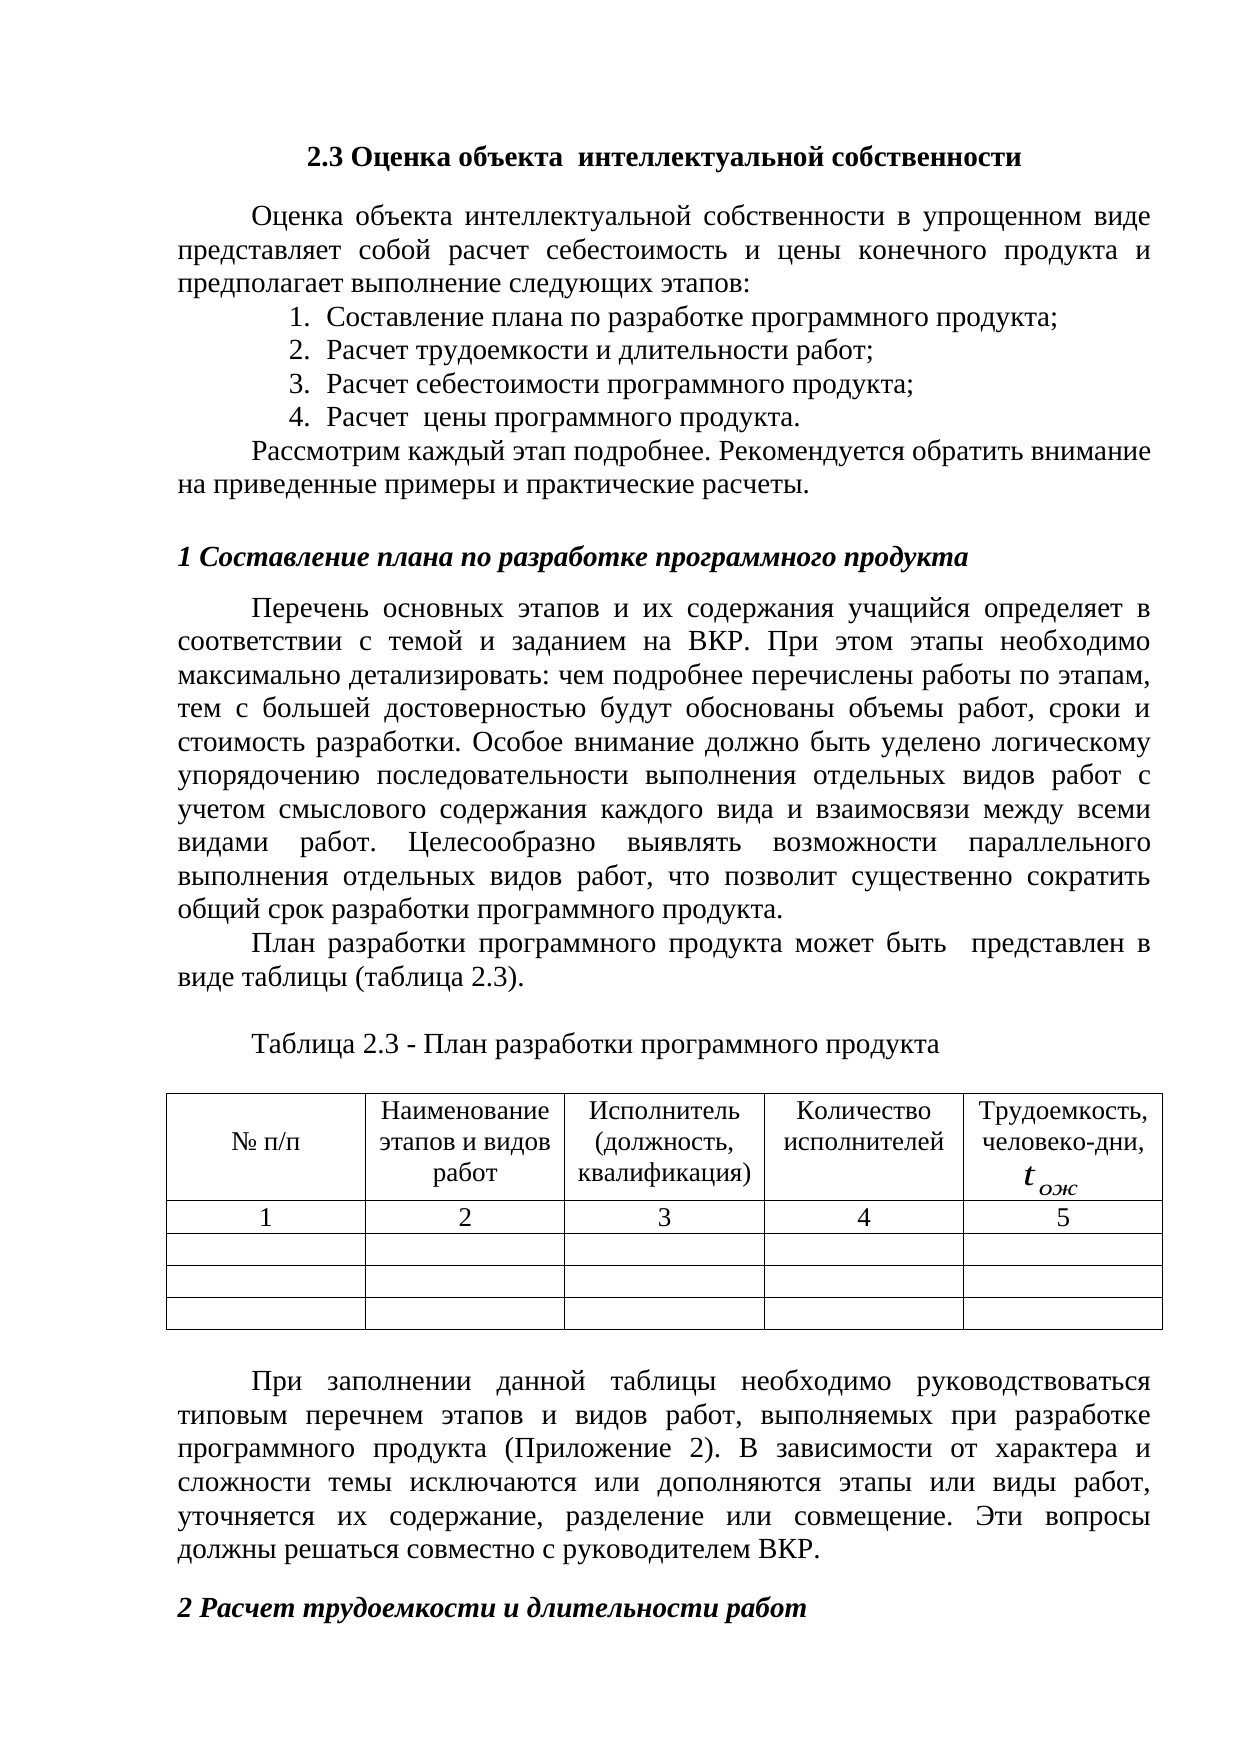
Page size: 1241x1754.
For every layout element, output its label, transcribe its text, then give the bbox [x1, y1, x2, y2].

table_cell [765, 1234, 963, 1264]
table_cell [366, 1298, 564, 1329]
subtitle 2.3 Оценка объекта интеллектуальной собственности [177, 139, 1152, 172]
table_cell 5 [964, 1201, 1162, 1232]
text 1 Составление плана по разработке программного продукта [177, 539, 1152, 572]
table_cell 1 [167, 1201, 365, 1232]
table_cell [964, 1234, 1162, 1264]
table_cell [167, 1298, 365, 1329]
list Расчет цены программного продукта. [288, 399, 1152, 433]
table_cell 3 [565, 1201, 764, 1232]
table_cell [565, 1234, 764, 1264]
text Оценка объекта интеллектуальной собственности в упрощенном виде представляет собой расчет себестоимость и цены конечного продукта и предполагает выполнение следующих этапов: [177, 198, 1152, 299]
table_cell [565, 1298, 764, 1329]
table_header № п/п [167, 1094, 365, 1200]
table_header Количество исполнителей [765, 1094, 963, 1200]
text Перечень основных этапов и их содержания учащийся определяет в соответствии с темой и заданием на ВКР. При этом этапы необходимо максимально детализировать: чем подробнее перечислены работы по этапам, тем с большей достоверностью будут обоснованы объемы работ, сроки и стоимость разработки. Особое внимание должно быть уделено логическому упорядочению последовательности выполнения отдельных видов работ с учетом смыслового содержания каждого вида и взаимосвязи между всеми видами работ. Целесообразно выявлять возможности параллельного выполнения отдельных видов работ, что позволит существенно сократить общий срок разработки программного продукта. [177, 590, 1152, 925]
table_cell [167, 1234, 365, 1264]
list Расчет трудоемкости и длительности работ; [288, 332, 1152, 366]
text Рассмотрим каждый этап подробнее. Рекомендуется обратить внимание на приведенные примеры и практические расчеты. [177, 433, 1152, 500]
table_header Трудоемкость, человеко-дни, [964, 1094, 1162, 1200]
table_cell [765, 1266, 963, 1297]
table_cell 2 [366, 1201, 564, 1232]
table_header Исполнитель (должность, квалификация) [565, 1094, 764, 1200]
list Составление плана по разработке программного продукта; [288, 299, 1152, 332]
table_cell [167, 1266, 365, 1297]
text Таблица 2.3 - План разработки программного продукта [177, 1026, 1152, 1059]
table_cell [565, 1266, 764, 1297]
table_cell 4 [765, 1201, 963, 1232]
text План разработки программного продукта может быть представлен в виде таблицы (таблица 2.3). [177, 925, 1152, 992]
table_cell [765, 1298, 963, 1329]
list Расчет себестоимости программного продукта; [288, 366, 1152, 399]
text 2 Расчет трудоемкости и длительности работ [177, 1590, 1152, 1623]
table_cell [964, 1266, 1162, 1297]
text При заполнении данной таблицы необходимо руководствоваться типовым перечнем этапов и видов работ, выполняемых при разработке программного продукта (Приложение 2). В зависимости от характера и сложности темы исключаются или дополняются этапы или виды работ, уточняется их содержание, разделение или совмещение. Эти вопросы должны решаться совместно с руководителем ВКР. [177, 1363, 1152, 1565]
table_header Наименование этапов и видов работ [366, 1094, 564, 1200]
table_cell [964, 1298, 1162, 1329]
table_cell [366, 1266, 564, 1297]
table_cell [366, 1234, 564, 1264]
